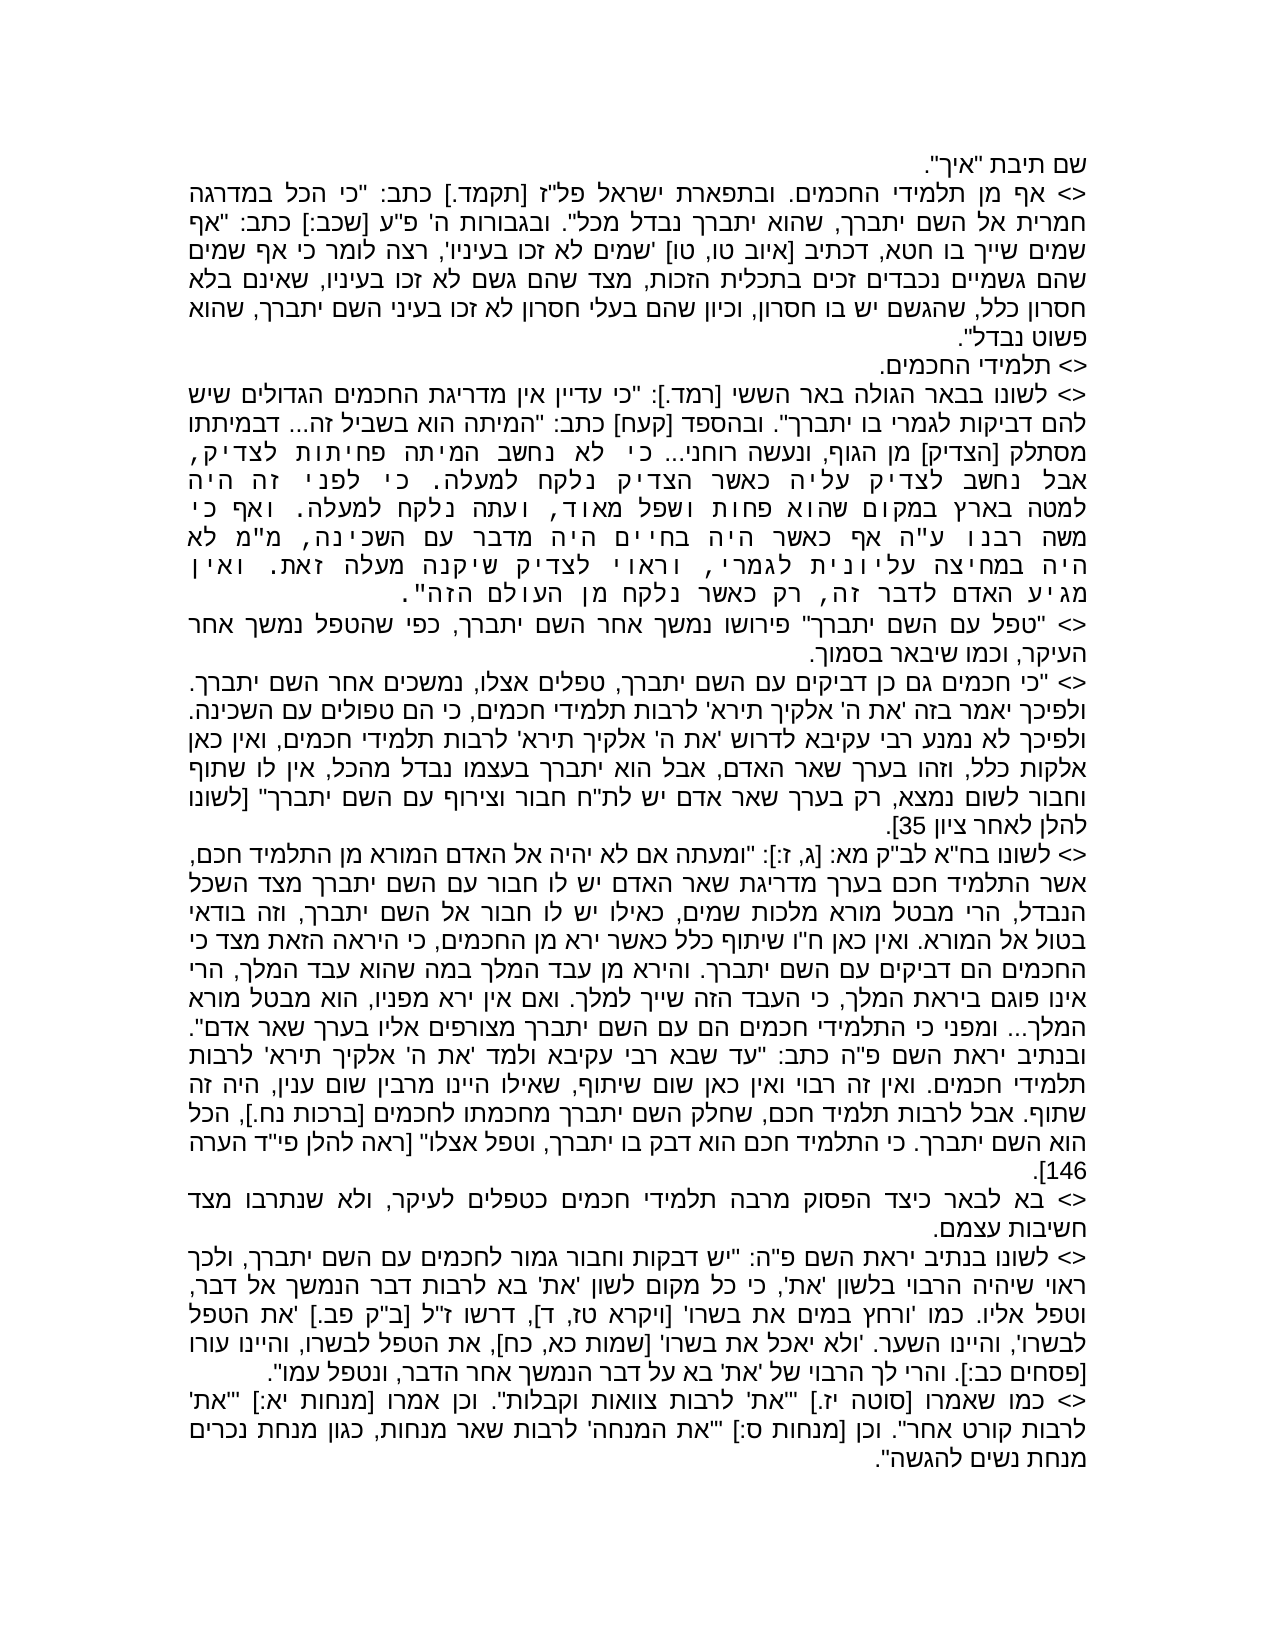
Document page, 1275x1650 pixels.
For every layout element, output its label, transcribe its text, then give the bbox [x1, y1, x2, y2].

text <> תלמידי החכמים. [187, 466, 1087, 495]
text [187, 1358, 1087, 1444]
text <> לשונו בח"א לב"ק מא: [ג, ז:]: "ומעתה אם לא יהיה אל האדם המורא מן התלמיד חכם, אשר התלמיד חכם בערך מדריגת שאר האדם יש לו חבור עם השם יתברך מצד השכל הנבדל, הרי מבטל מורא מלכות שמים, כאילו יש לו חבור אל השם יתברך, וזה בודאי בטול אל המורא. ואין כאן ח"ו שיתוף כלל כאשר ירא מן החכמים, כי היראה הזאת מצד כי החכמים הם דביקים עם השם יתברך. והירא מן עבד המלך במה שהוא עבד המלך, הרי אינו פוגם ביראת המלך, כי העבד הזה שייך למלך. ואם אין ירא מפניו, הוא מבטל מורא המלך... ומפני כי התלמידי חכמים הם עם השם יתברך מצורפים אליו בערך שאר אדם". ובנתיב יראת השם פ"ה כתב: "עד שבא רבי עקיבא ולמד 'את ה' אלקיך תירא' לרבות תלמידי חכמים. ואין זה רבוי ואין כאן שום שיתוף, שאילו היינו מרבין שום ענין, היה זה שתוף. אבל לרבות תלמיד חכם, שחלק השם יתברך מחכמתו לחכמים [ברכות נח.], הכל הוא השם יתברך. כי התלמיד חכם הוא דבק בו יתברך, וטפל אצלו" [ראה להלן פי"ד הערה 146]. [187, 955, 1087, 1300]
text <> פירוש - הואיל ונתבאר שתלמידי החכמים עצמם הם כ"כ דבוקים בהקב"ה, לכך יש מקום לשאול כיצד זה אפשרי, והלא הקב"ה "אש אוכלה הוא" [דברים ד, כד], ואיך שייך שיהיו לבני אדם חבור כל כך קרוב אל הקב"ה. וכן בח"א לב"ק מא: [ג, ז:] ניסח שאלה זו בזה"ל: "ובאולי תאמר, א"כ תלמידי חכמים יהיה להם חבור עם השם יתברך", והשמיט שם תיבת "איך". [187, 150, 1087, 294]
text <> לשונו בבאר הגולה באר הששי [רמד.]: "כי עדיין אין מדריגת החכמים הגדולים שיש להם דביקות לגמרי בו יתברך". ובהספד [קעח] כתב: "המיתה הוא בשביל זה... דבמיתתו מסתלק [הצדיק] מן הגוף, ונעשה רוחני... כי לא נחשב המיתה פחיתות לצדיק, אבל נחשב לצדיק עליה כאשר הצדיק נלקח למעלה. כי לפני זה היה למטה בארץ במקום שהוא פחות ושפל מאוד, ועתה נלקח למעלה. ואף כי משה רבנו ע"ה אף כאשר היה בחיים היה מדבר עם השכינה, מ"מ לא היה במחיצה עליונית לגמרי, וראוי לצדיק שיקנה מעלה זאת. ואין מגיע האדם לדבר זה, רק כאשר נלקח מן העולם הזה". [187, 495, 1087, 725]
text <> "טפל עם השם יתברך" פירושו נמשך אחר השם יתברך, כפי שהטפל נמשך אחר העיקר, וכמו שיבאר בסמוך. [187, 725, 1087, 783]
text <> בא לבאר כיצד הפסוק מרבה תלמידי חכמים כטפלים לעיקר, ולא שנתרבו מצד חשיבות עצמם. [187, 1300, 1087, 1358]
text <> אף מן תלמידי החכמים. ובתפארת ישראל פל"ז [תקמד.] כתב: "כי הכל במדרגה חמרית אל השם יתברך, שהוא יתברך נבדל מכל". ובגבורות ה' פ"ע [שכב:] כתב: "אף שמים שייך בו חטא, דכתיב [איוב טו, טו] 'שמים לא זכו בעיניו', רצה לומר כי אף שמים שהם גשמיים נכבדים זכים בתכלית הזכות, מצד שהם גשם לא זכו בעיניו, שאינם בלא חסרון כלל, שהגשם יש בו חסרון, וכיון שהם בעלי חסרון לא זכו בעיני השם יתברך, שהוא פשוט נבדל". [187, 294, 1087, 466]
text <> "כי חכמים גם כן דביקים עם השם יתברך, טפלים אצלו, נמשכים אחר השם יתברך. ולפיכך יאמר בזה 'את ה' אלקיך תירא' לרבות תלמידי חכמים, כי הם טפולים עם השכינה. ולפיכך לא נמנע רבי עקיבא לדרוש 'את ה' אלקיך תירא' לרבות תלמידי חכמים, ואין כאן אלקות כלל, וזהו בערך שאר האדם, אבל הוא יתברך בעצמו נבדל מהכל, אין לו שתוף וחבור לשום נמצא, רק בערך שאר אדם יש לת"ח חבור וצירוף עם השם יתברך" [לשונו להלן לאחר ציון 35]. [187, 783, 1087, 955]
